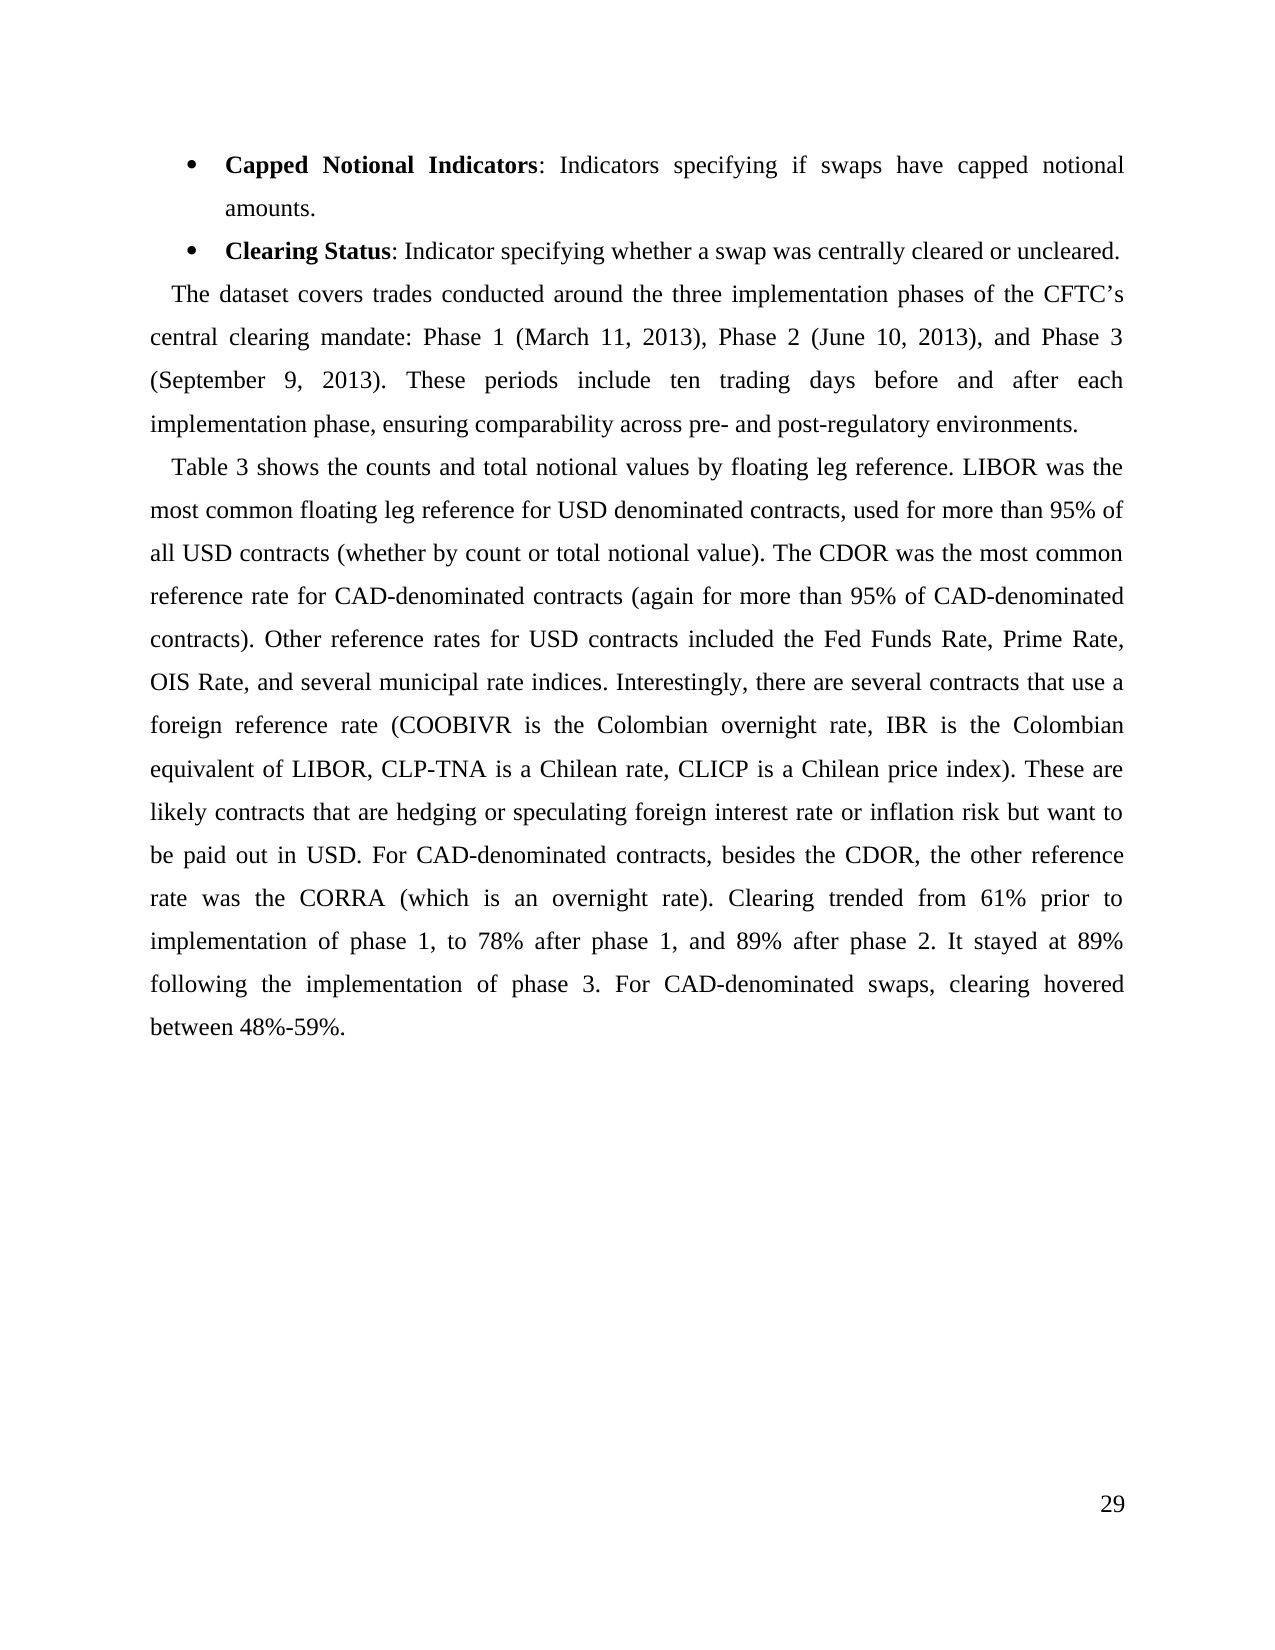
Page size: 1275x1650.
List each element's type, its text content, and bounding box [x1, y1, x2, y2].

text The dataset covers trades conducted around the three implementation phases of the CFTC’s central clearing mandate: Phase 1 (March 11, 2013), Phase 2 (June 10, 2013), and Phase 3 (September 9, 2013). These periods include ten trading days before and after each implementation phase, ensuring comparability across pre- and post-regulatory environments. [150, 279, 1125, 437]
text Table 3 shows the counts and total notional values by floating leg reference. LIBOR was the most common floating leg reference for USD denominated contracts, used for more than 95% of all USD contracts (whether by count or total notional value). The CDOR was the most common reference rate for CAD-denominated contracts (again for more than 95% of CAD-denominated contracts). Other reference rates for USD contracts included the Fed Funds Rate, Prime Rate, OIS Rate, and several municipal rate indices. Interestingly, there are several contracts that use a foreign reference rate (COOBIVR is the Colombian overnight rate, IBR is the Colombian equivalent of LIBOR, CLP-TNA is a Chilean rate, CLICP is a Chilean price index). These are likely contracts that are hedging or speculating foreign interest rate or inflation risk but want to be paid out in USD. For CAD-denominated contracts, besides the CDOR, the other reference rate was the CORRA (which is an overnight rate). Clearing trended from 61% prior to implementation of phase 1, to 78% after phase 1, and 89% after phase 2. It stayed at 89% following the implementation of phase 3. For CAD-denominated swaps, clearing hovered between 48%-59%. [150, 452, 1125, 1041]
list Clearing Status: Indicator specifying whether a swap was centrally cleared or uncleared. [187, 236, 1125, 265]
list Capped Notional Indicators: Indicators specifying if swaps have capped notional amounts. [187, 150, 1125, 222]
